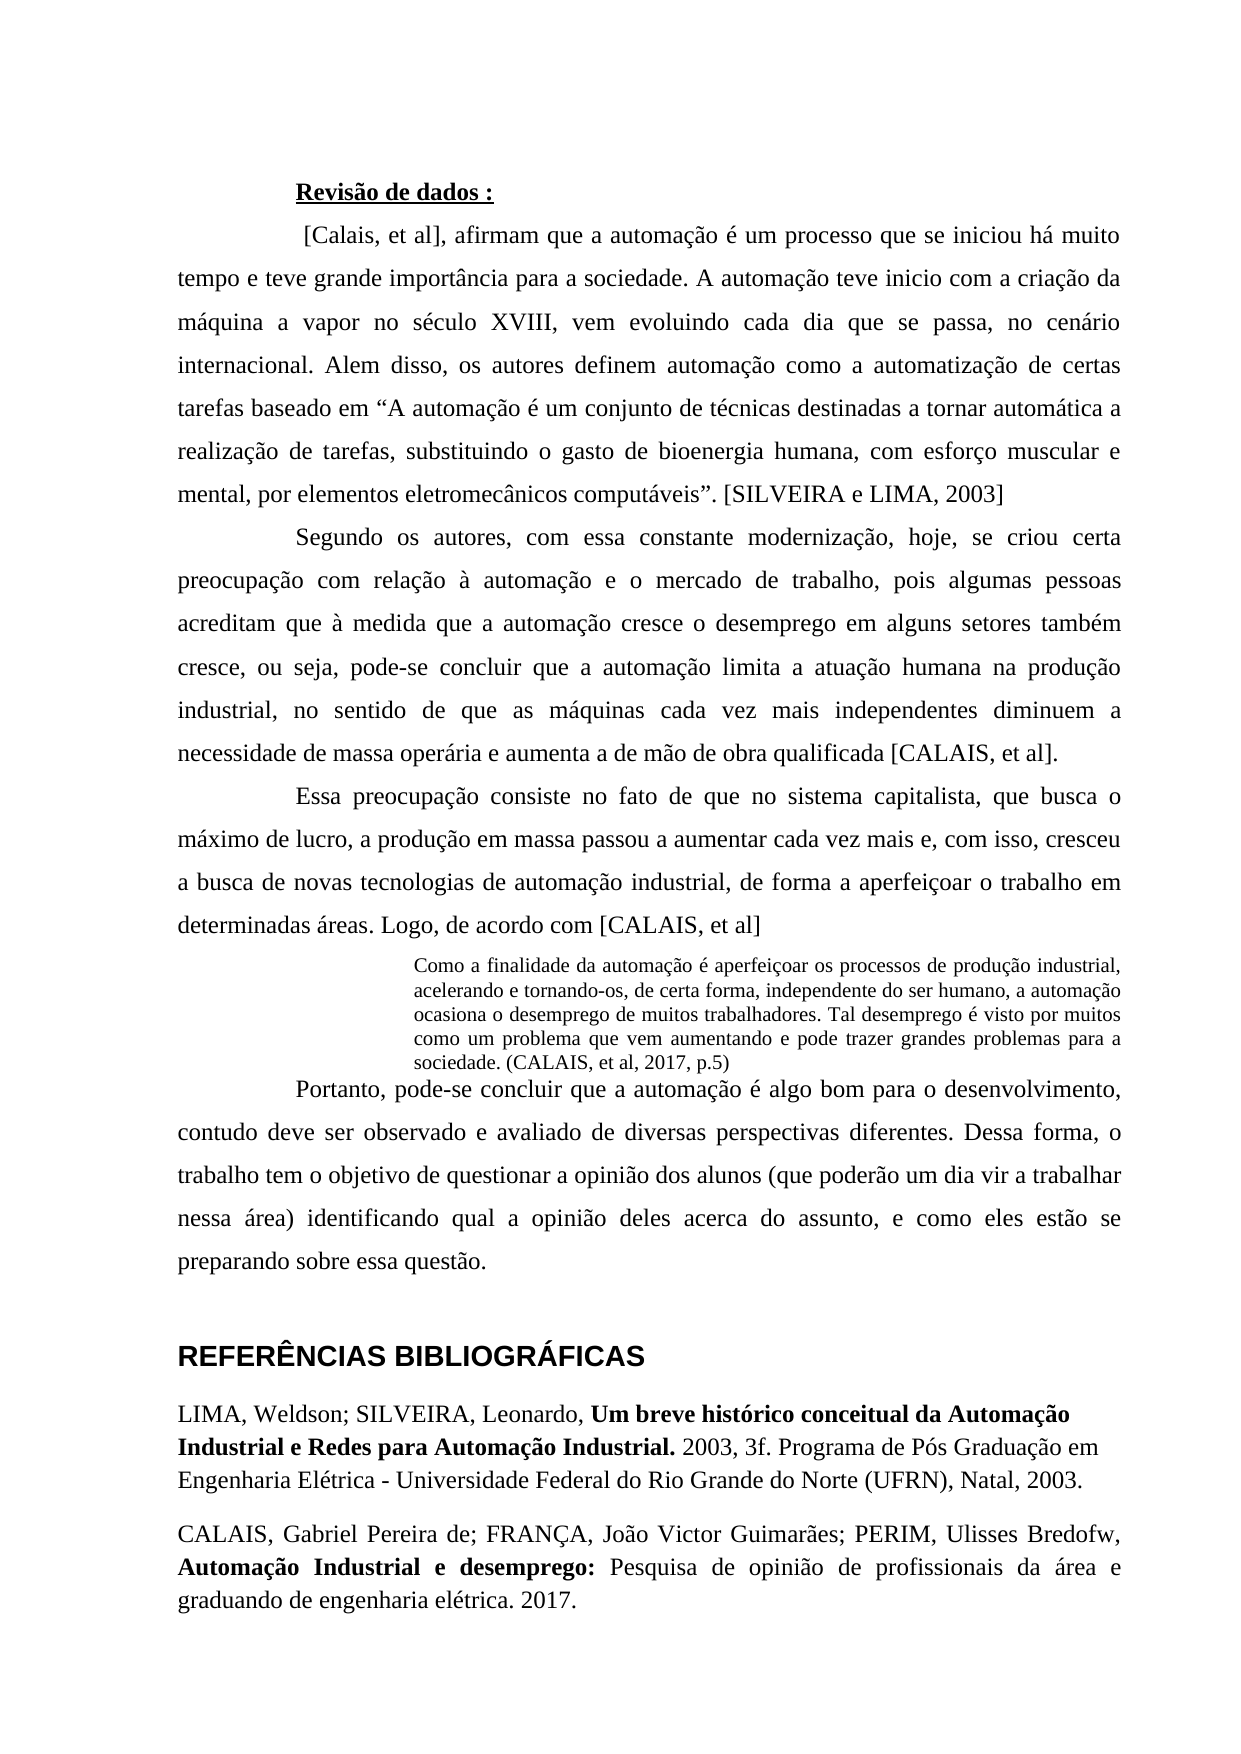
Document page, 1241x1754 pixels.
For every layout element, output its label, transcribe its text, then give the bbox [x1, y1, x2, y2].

subtitle REFERÊNCIAS BIBLIOGRÁFICAS [177, 1339, 1122, 1373]
text Essa preocupação consiste no fato de que no sistema capitalista, que busca o máximo de lucro, a produção em massa passou a aumentar cada vez mais e, com isso, cresceu a busca de novas tecnologias de automação industrial, de forma a aperfeiçoar o trabalho em determinadas áreas. Logo, de acordo com [CALAIS, et al] [177, 781, 1122, 939]
text Como a finalidade da automação é aperfeiçoar os processos de produção industrial, acelerando e tornando-os, de certa forma, independente do ser humano, a automação ocasiona o desemprego de muitos trabalhadores. Tal desemprego é visto por muitos como um problema que vem aumentando e pode trazer grandes problemas para a sociedade. (CALAIS, et al, 2017, p.5) [413, 953, 1122, 1074]
text Portanto, pode-se concluir que a automação é algo bom para o desenvolvimento, contudo deve ser observado e avaliado de diversas perspectivas diferentes. Dessa forma, o trabalho tem o objetivo de questionar a opinião dos alunos (que poderão um dia vir a trabalhar nessa área) identificando qual a opinião deles acerca do assunto, e como eles estão se preparando sobre essa questão. [177, 1074, 1122, 1275]
text Segundo os autores, com essa constante modernização, hoje, se criou certa preocupação com relação à automação e o mercado de trabalho, pois algumas pessoas acreditam que à medida que a automação cresce o desemprego em alguns setores também cresce, ou seja, pode-se concluir que a automação limita a atuação humana na produção industrial, no sentido de que as máquinas cada vez mais independentes diminuem a necessidade de massa operária e aumenta a de mão de obra qualificada [CALAIS, et al]. [177, 522, 1122, 767]
text LIMA, Weldson; SILVEIRA, Leonardo, Um breve histórico conceitual da Automação Industrial e Redes para Automação Industrial. 2003, 3f. Programa de Pós Graduação em Engenharia Elétrica - Universidade Federal do Rio Grande do Norte (UFRN), Natal, 2003. [177, 1399, 1122, 1493]
text CALAIS, Gabriel Pereira de; FRANÇA, João Victor Guimarães; PERIM, Ulisses Bredofw, Automação Industrial e desemprego: Pesquisa de opinião de profissionais da área e graduando de engenharia elétrica. 2017. [177, 1519, 1122, 1613]
text [Calais, et al], afirmam que a automação é um processo que se iniciou há muito tempo e teve grande importância para a sociedade. A automação teve inicio com a criação da máquina a vapor no século XVIII, vem evoluindo cada dia que se passa, no cenário internacional. Alem disso, os autores definem automação como a automatização de certas tarefas baseado em “A automação é um conjunto de técnicas destinadas a tornar automática a realização de tarefas, substituindo o gasto de bioenergia humana, com esforço muscular e mental, por elementos eletromecânicos computáveis”. [SILVEIRA e LIMA, 2003] [177, 220, 1122, 508]
text Revisão de dados : [177, 177, 1122, 206]
